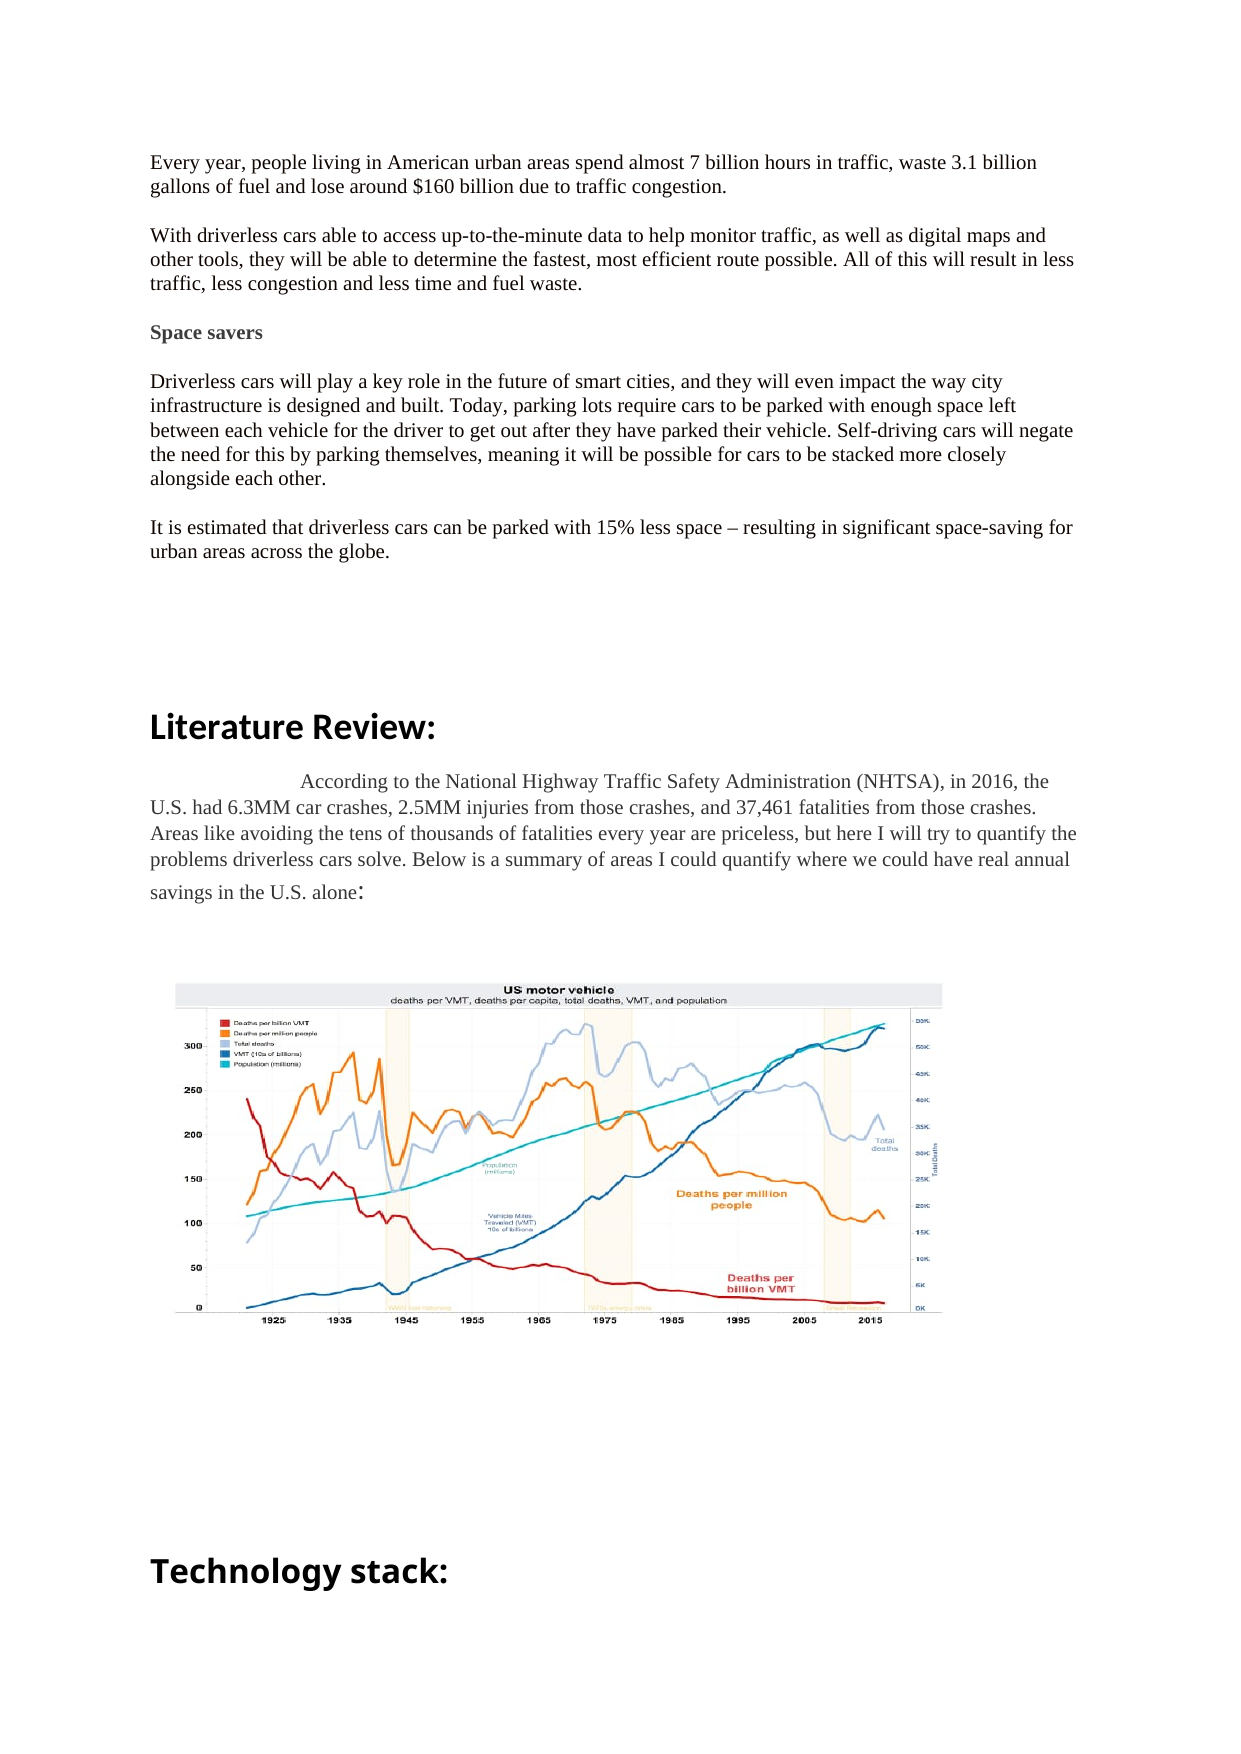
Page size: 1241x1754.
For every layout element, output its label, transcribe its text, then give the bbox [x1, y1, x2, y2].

text Technology stack: [150, 1548, 1090, 1593]
text Driverless cars will play a key role in the future of smart cities, and they will even impact the way city infrastructure is designed and built. Today, parking lots require cars to be parked with enough space left between each vehicle for the driver to get out after they have parked their vehicle. Self-driving cars will negate the need for this by parking themselves, meaning it will be possible for cars to be stacked more closely alongside each other. [150, 369, 1090, 490]
text According to the National Highway Traffic Safety Administration (NHTSA), in 2016, the U.S. had 6.3MM car crashes, 2.5MM injuries from those crashes, and 37,461 fatalities from those crashes. Areas like avoiding the tens of thousands of fatalities every year are priceless, but here I will try to quantify the problems driverless cars solve. Below is a summary of areas I could quantify where we could have real annual savings in the U.S. alone: [150, 769, 1090, 906]
text Space savers [150, 320, 1090, 344]
text Every year, people living in American urban areas spend almost 7 billion hours in traffic, waste 3.1 billion gallons of fuel and lose around $160 billion due to traffic congestion. [150, 150, 1090, 198]
picture [168, 977, 951, 1334]
text With driverless cars able to access up-to-the-minute data to help monitor traffic, as well as digital maps and other tools, they will be able to determine the fastest, most efficient route possible. All of this will result in less traffic, less congestion and less time and fuel waste. [150, 223, 1090, 295]
text It is estimated that driverless cars can be parked with 15% less space – resulting in significant space-saving for urban areas across the globe.​ [150, 515, 1090, 563]
text Literature Review: [150, 703, 1090, 749]
